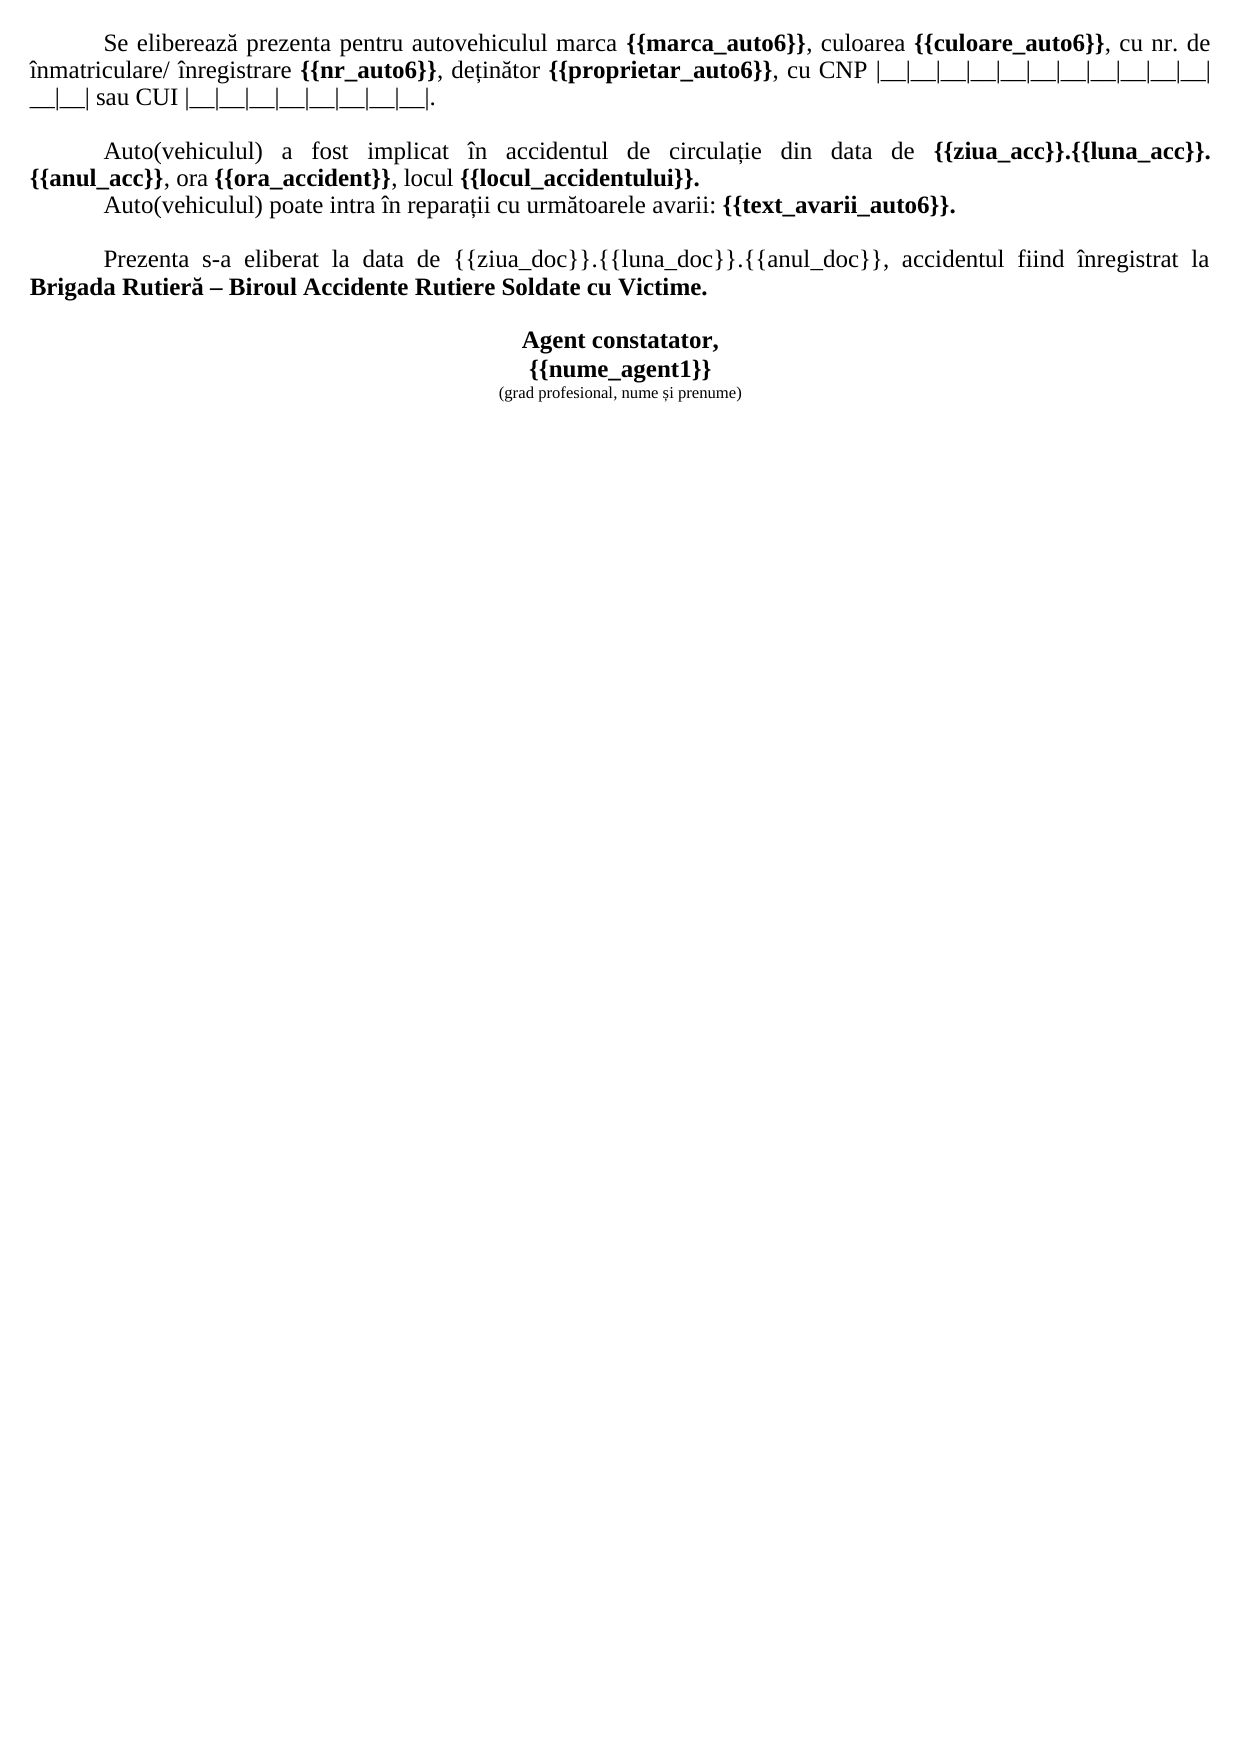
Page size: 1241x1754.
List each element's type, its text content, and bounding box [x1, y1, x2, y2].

text {{nume_agent1}} [29, 354, 1211, 383]
text Agent constatator, [29, 325, 1211, 354]
text Se eliberează prezenta pentru autovehiculul marca {{marca_auto6}}, culoarea {{culoare_auto6}}, cu nr. de înmatriculare/ înregistrare {{nr_auto6}}, deținător {{proprietar_auto6}}, cu CNP |__|__|__|__|__|__|__|__|__|__|__|__|__| sau CUI |__|__|__|__|__|__|__|__|. [29, 29, 1211, 111]
text Auto(vehiculul) poate intra în reparații cu următoarele avarii: {{text_avarii_auto6}}. [29, 192, 1211, 219]
text (grad profesional, nume și prenume) [29, 383, 1211, 402]
text Prezenta s-a eliberat la data de {{ziua_doc}}.{{luna_doc}}.{{anul_doc}}, accidentul fiind înregistrat la Brigada Rutieră – Biroul Accidente Rutiere Soldate cu Victime. [29, 246, 1211, 300]
text Auto(vehiculul) a fost implicat în accidentul de circulație din data de {{ziua_acc}}.{{luna_acc}}.{{anul_acc}}, ora {{ora_accident}}, locul {{locul_accidentului}}. [29, 138, 1211, 192]
